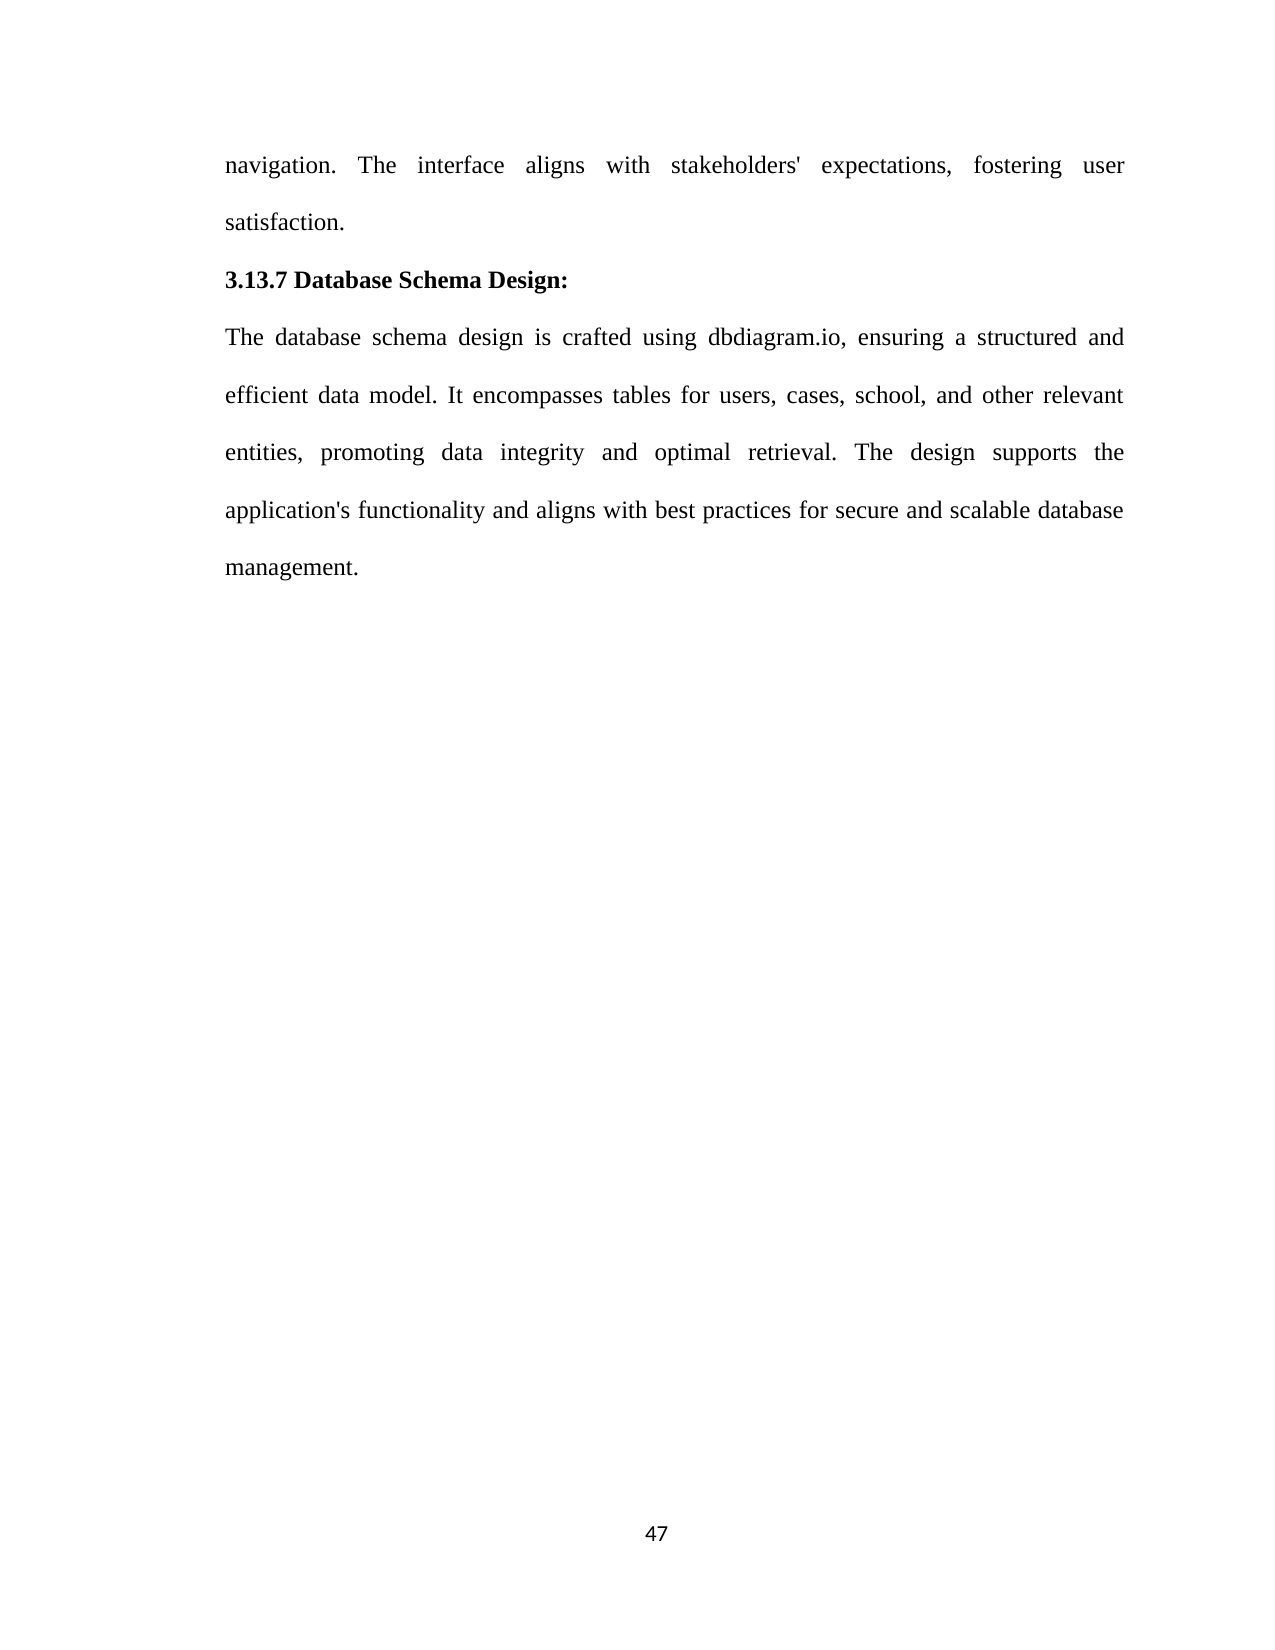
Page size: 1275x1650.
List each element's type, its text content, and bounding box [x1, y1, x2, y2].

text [225, 150, 1125, 236]
text 3.13.7 Database Schema Design: [225, 265, 1125, 294]
text The database schema design is crafted using dbdiagram.io, ensuring a structured and efficient data model. It encompasses tables for users, cases, school, and other relevant entities, promoting data integrity and optimal retrieval. The design supports the application's functionality and aligns with best practices for secure and scalable database management. [225, 322, 1125, 581]
